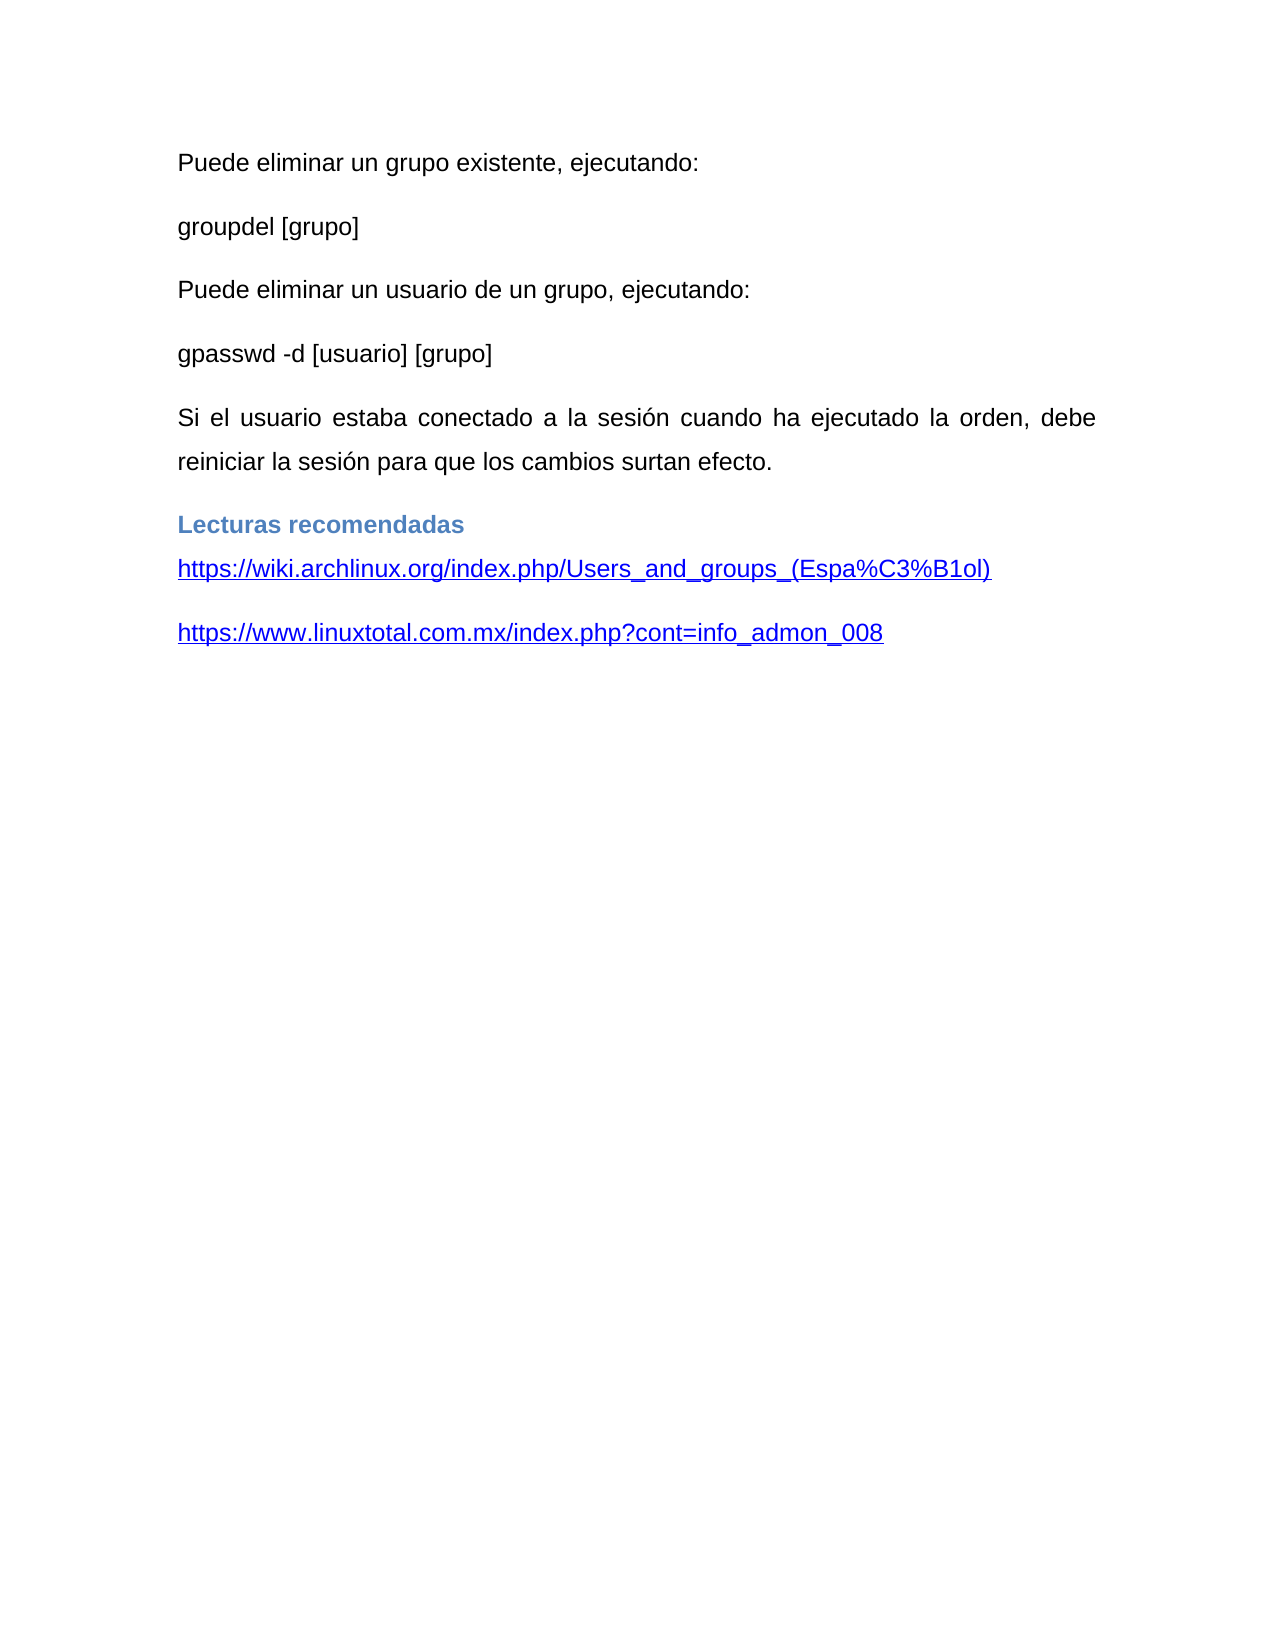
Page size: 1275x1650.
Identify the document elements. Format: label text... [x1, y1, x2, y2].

text Puede eliminar un usuario de un grupo, ejecutando: [177, 276, 1098, 304]
text groupdel [grupo] [177, 212, 1098, 240]
text gpasswd -d [usuario] [grupo] [177, 339, 1098, 368]
subtitle Lecturas recomendadas [177, 511, 1098, 539]
text Si el usuario estaba conectado a la sesión cuando ha ejecutado la orden, debe reiniciar la sesión para que los cambios surtan efecto. [177, 403, 1098, 475]
text Puede eliminar un grupo existente, ejecutando: [177, 148, 1098, 176]
text https://www.linuxtotal.com.mx/index.php?cont=info_admon_008 [177, 618, 1098, 646]
text https://wiki.archlinux.org/index.php/Users_and_groups_(Espa%C3%B1ol) [177, 554, 1098, 582]
